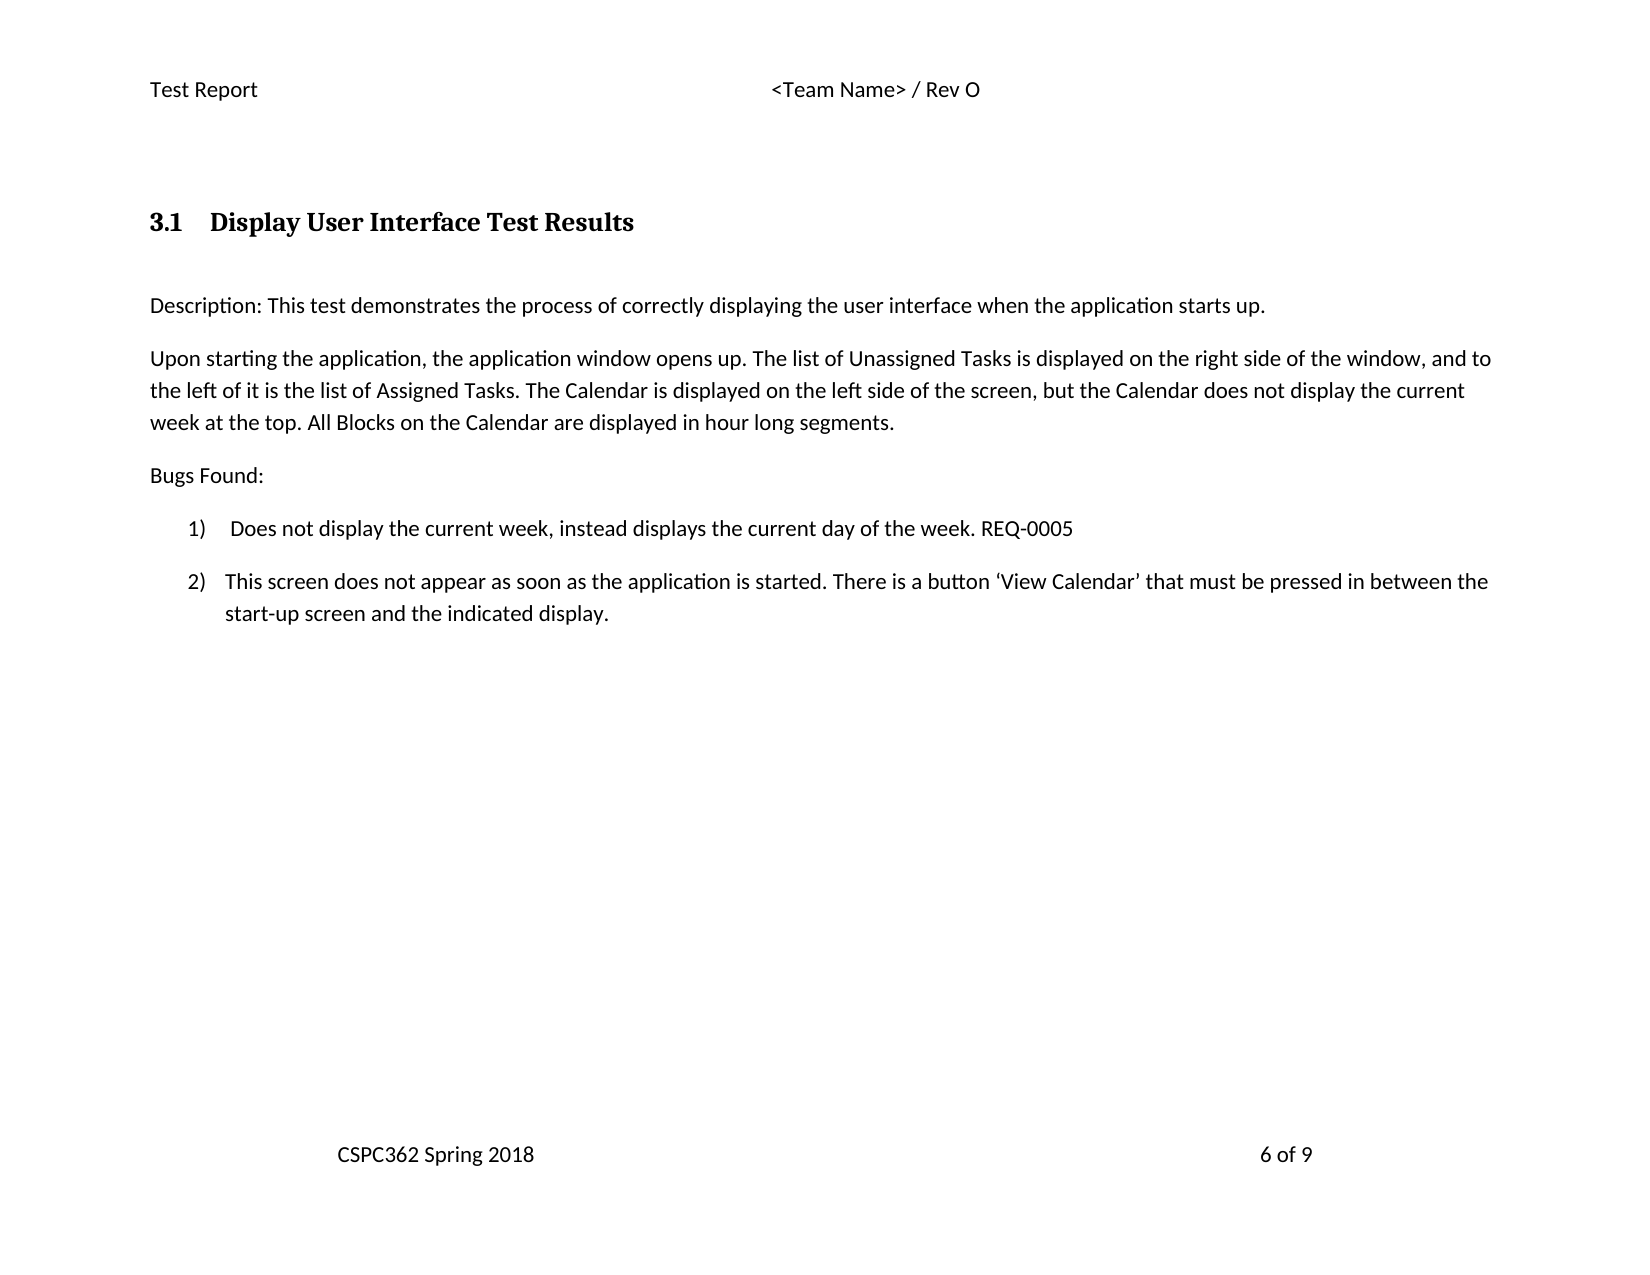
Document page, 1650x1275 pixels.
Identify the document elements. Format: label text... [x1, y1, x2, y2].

text Bugs Found: [150, 461, 1500, 489]
text Description: This test demonstrates the process of correctly displaying the user interface when the application starts up. [150, 291, 1500, 319]
subtitle Display User Interface Test Results [150, 207, 1500, 238]
list This screen does not appear as soon as the application is started. There is a button ‘View Calendar’ that must be pressed in between the start-up screen and the indicated display. [187, 567, 1500, 627]
list Does not display the current week, instead displays the current day of the week. REQ-0005 [187, 514, 1500, 542]
text Upon starting the application, the application window opens up. The list of Unassigned Tasks is displayed on the right side of the window, and to the left of it is the list of Assigned Tasks. The Calendar is displayed on the left side of the screen, but the Calendar does not display the current week at the top. All Blocks on the Calendar are displayed in hour long segments. [150, 344, 1500, 436]
